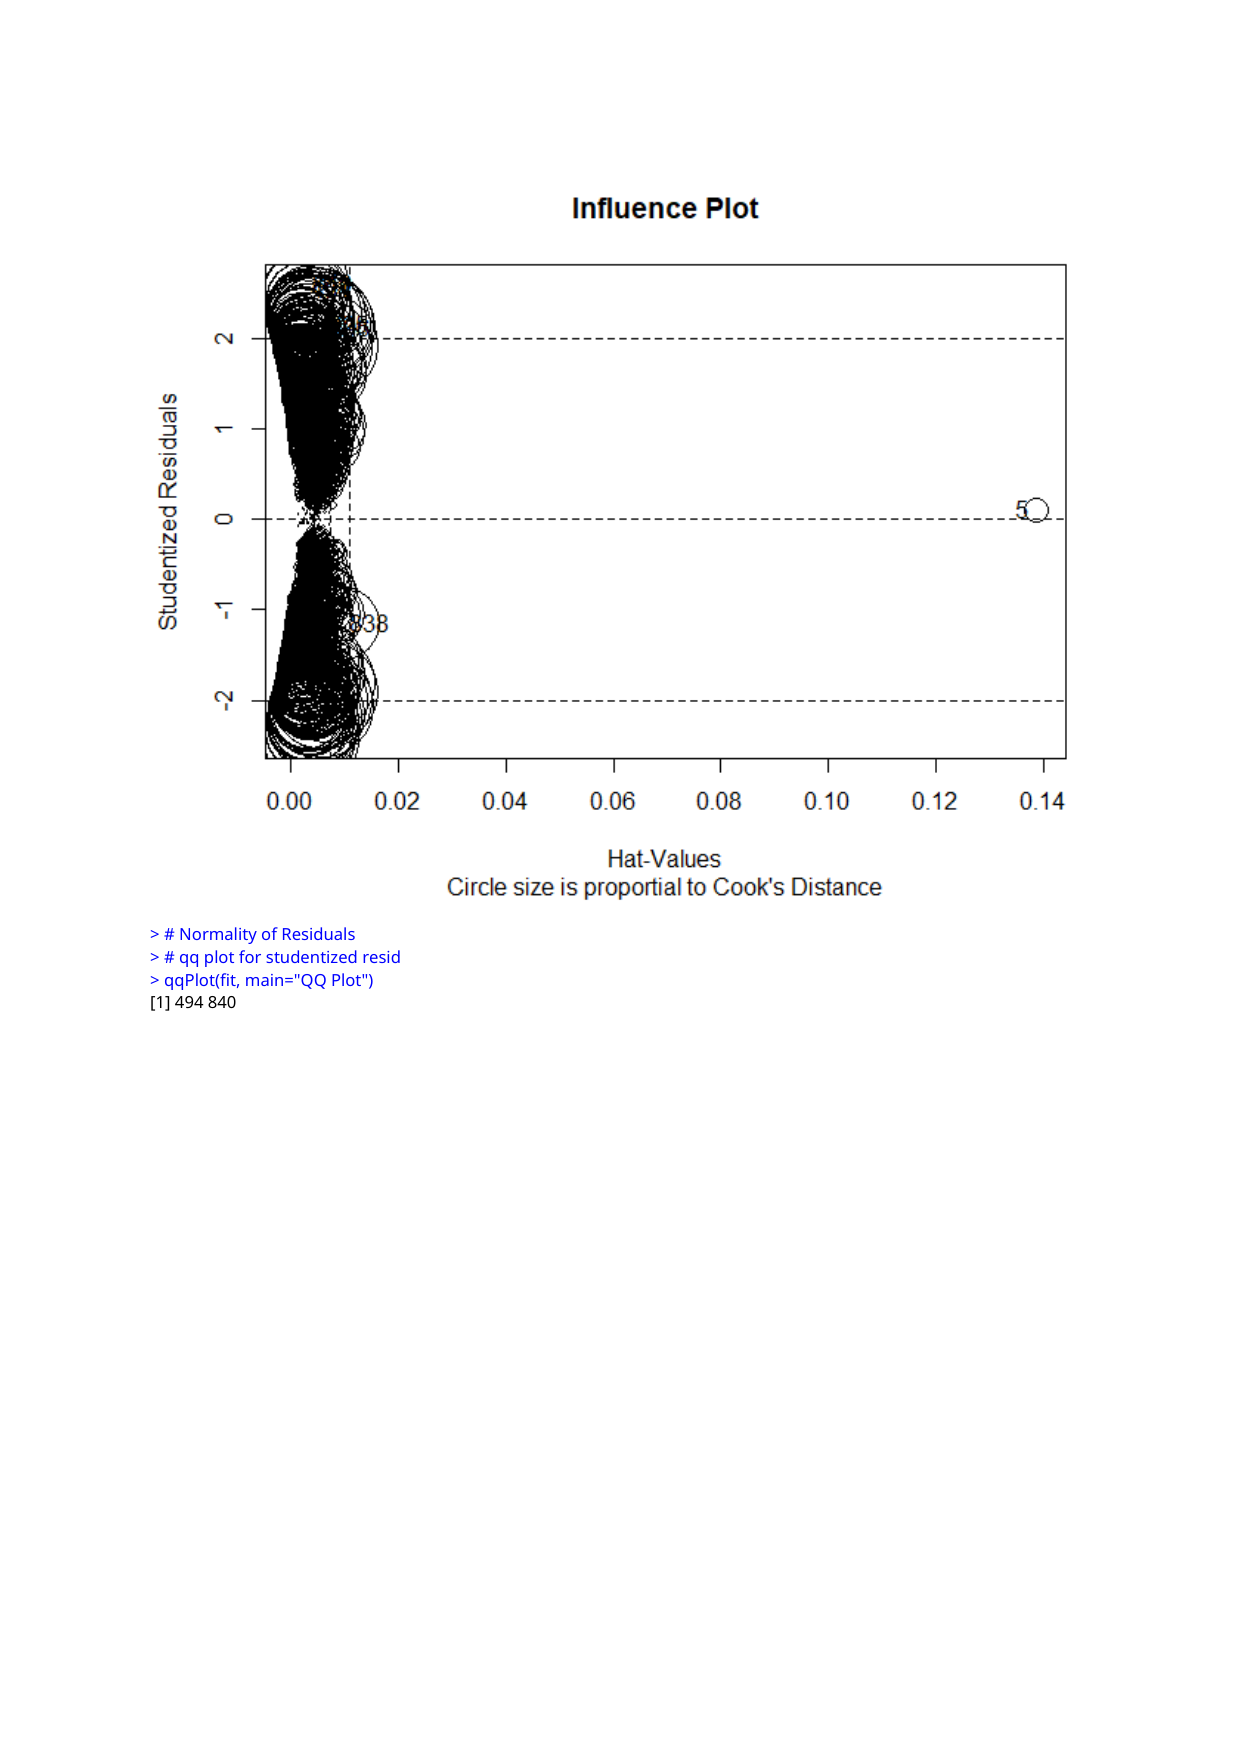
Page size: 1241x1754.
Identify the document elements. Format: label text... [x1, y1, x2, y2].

text > # qq plot for studentized resid [150, 946, 1090, 968]
text > qqPlot(fit, main="QQ Plot") [150, 968, 1090, 991]
picture [150, 150, 1125, 903]
text [1] 494 840 [150, 991, 1090, 1014]
text > # Normality of Residuals [150, 923, 1090, 946]
